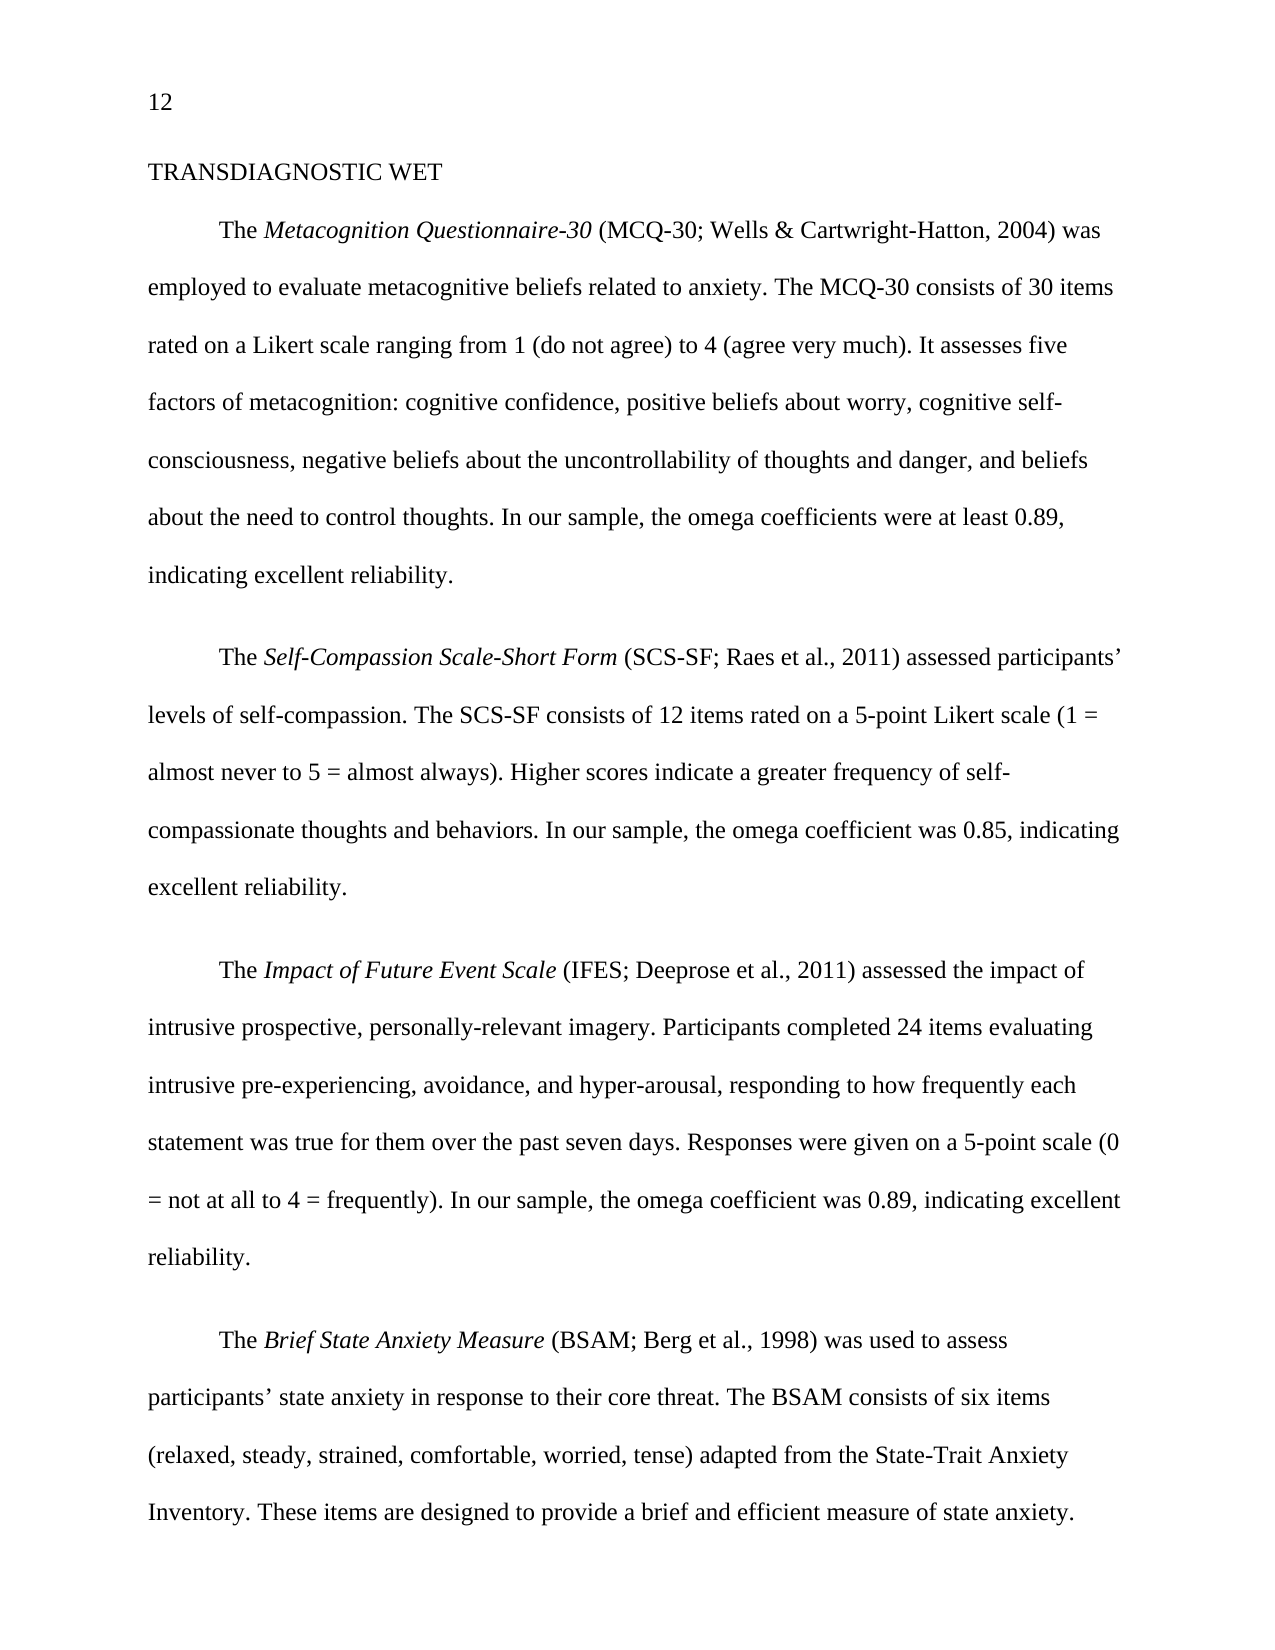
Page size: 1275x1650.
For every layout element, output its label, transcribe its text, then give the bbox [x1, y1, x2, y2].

text The Metacognition Questionnaire-30 (MCQ-30; Wells & Cartwright-Hatton, 2004) was employed to evaluate metacognitive beliefs related to anxiety. The MCQ-30 consists of 30 items rated on a Likert scale ranging from 1 (do not agree) to 4 (agree very much). It assesses five factors of metacognition: cognitive confidence, positive beliefs about worry, cognitive self-consciousness, negative beliefs about the uncontrollability of thoughts and danger, and beliefs about the need to control thoughts. In our sample, the omega coefficients were at least 0.89, indicating excellent reliability. [148, 215, 1127, 589]
text The Self-Compassion Scale-Short Form (SCS-SF; Raes et al., 2011) assessed participants’ levels of self-compassion. The SCS-SF consists of 12 items rated on a 5-point Likert scale (1 = almost never to 5 = almost always). Higher scores indicate a greater frequency of self-compassionate thoughts and behaviors. In our sample, the omega coefficient was 0.85, indicating excellent reliability. [148, 642, 1127, 901]
text The Impact of Future Event Scale (IFES; Deeprose et al., 2011) assessed the impact of intrusive prospective, personally-relevant imagery. Participants completed 24 items evaluating intrusive pre-experiencing, avoidance, and hyper-arousal, responding to how frequently each statement was true for them over the past seven days. Responses were given on a 5-point scale (0 = not at all to 4 = frequently). In our sample, the omega coefficient was 0.89, indicating excellent reliability. [148, 955, 1127, 1271]
